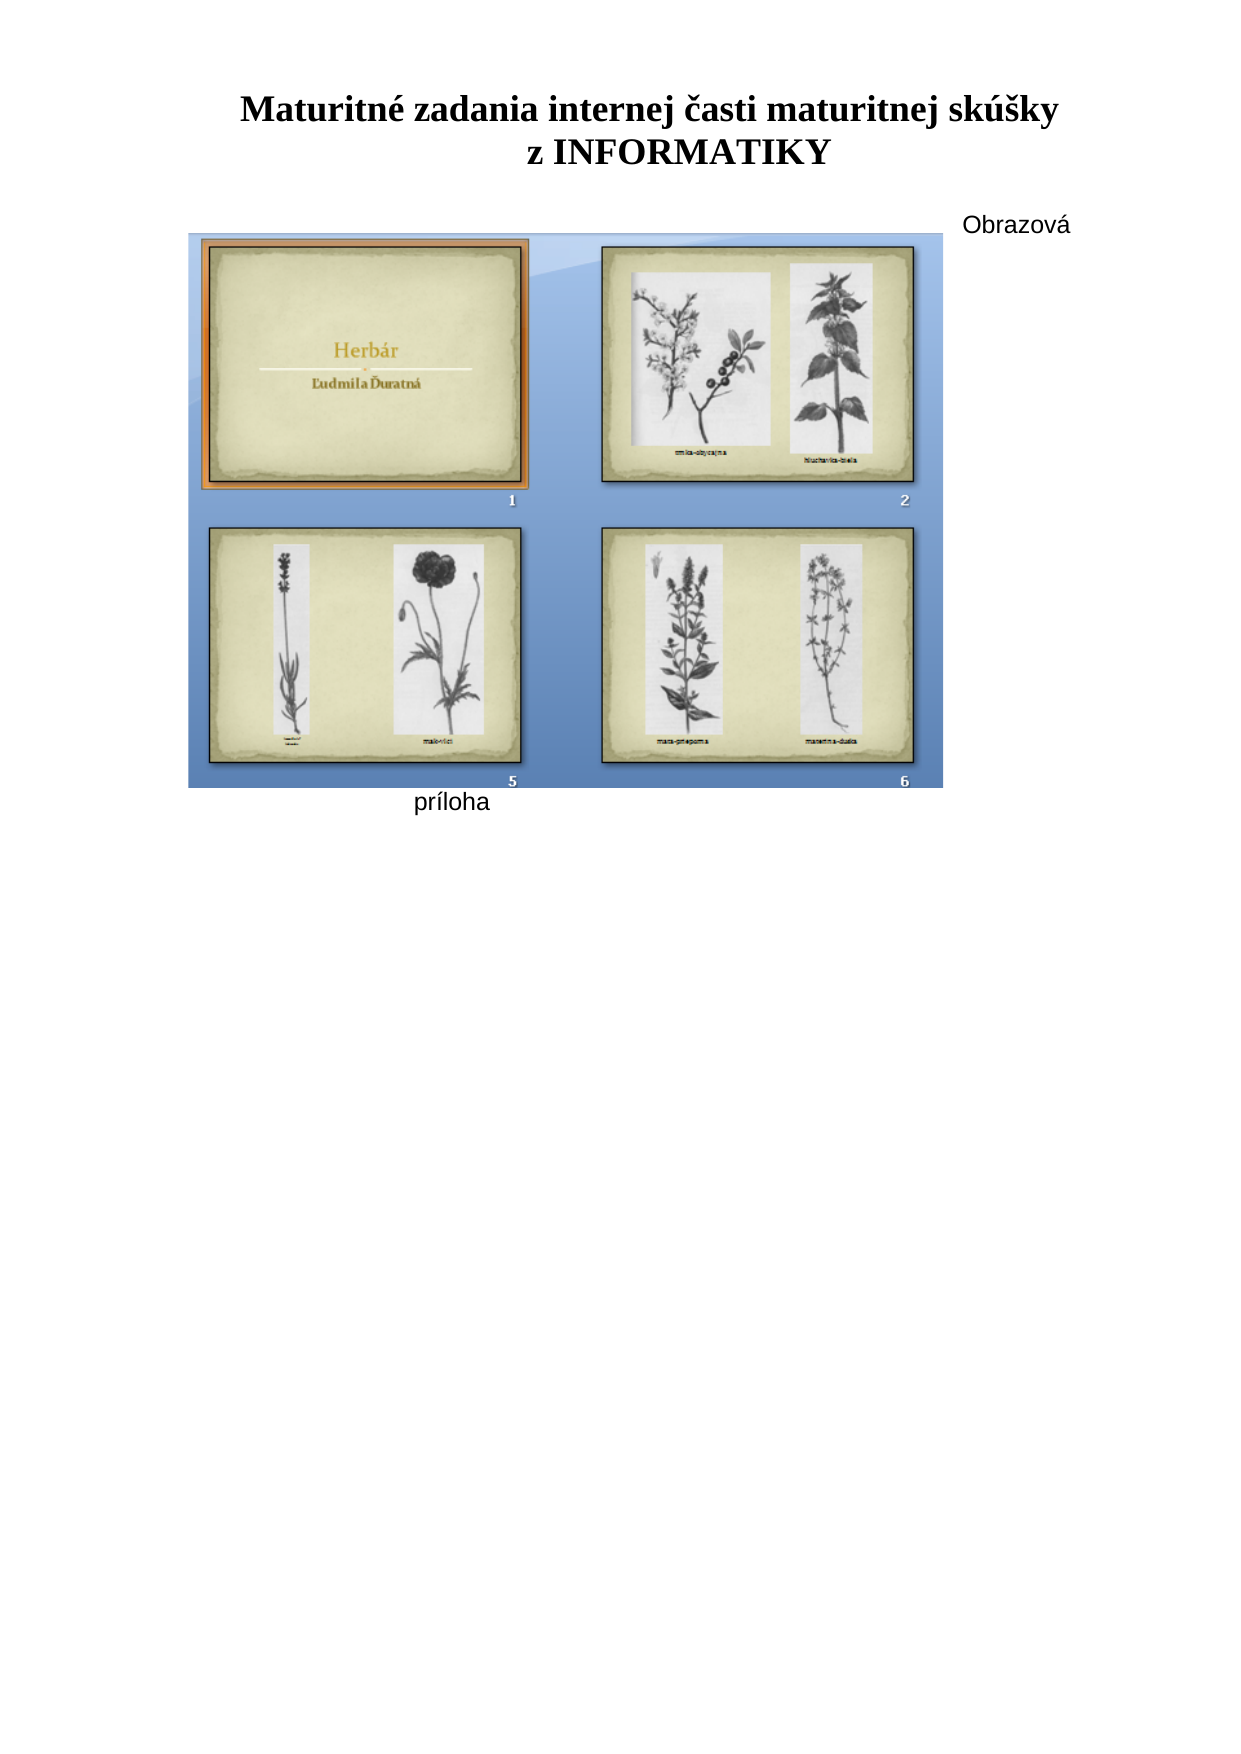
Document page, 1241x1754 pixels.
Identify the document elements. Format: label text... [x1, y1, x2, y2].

picture [188, 233, 944, 788]
